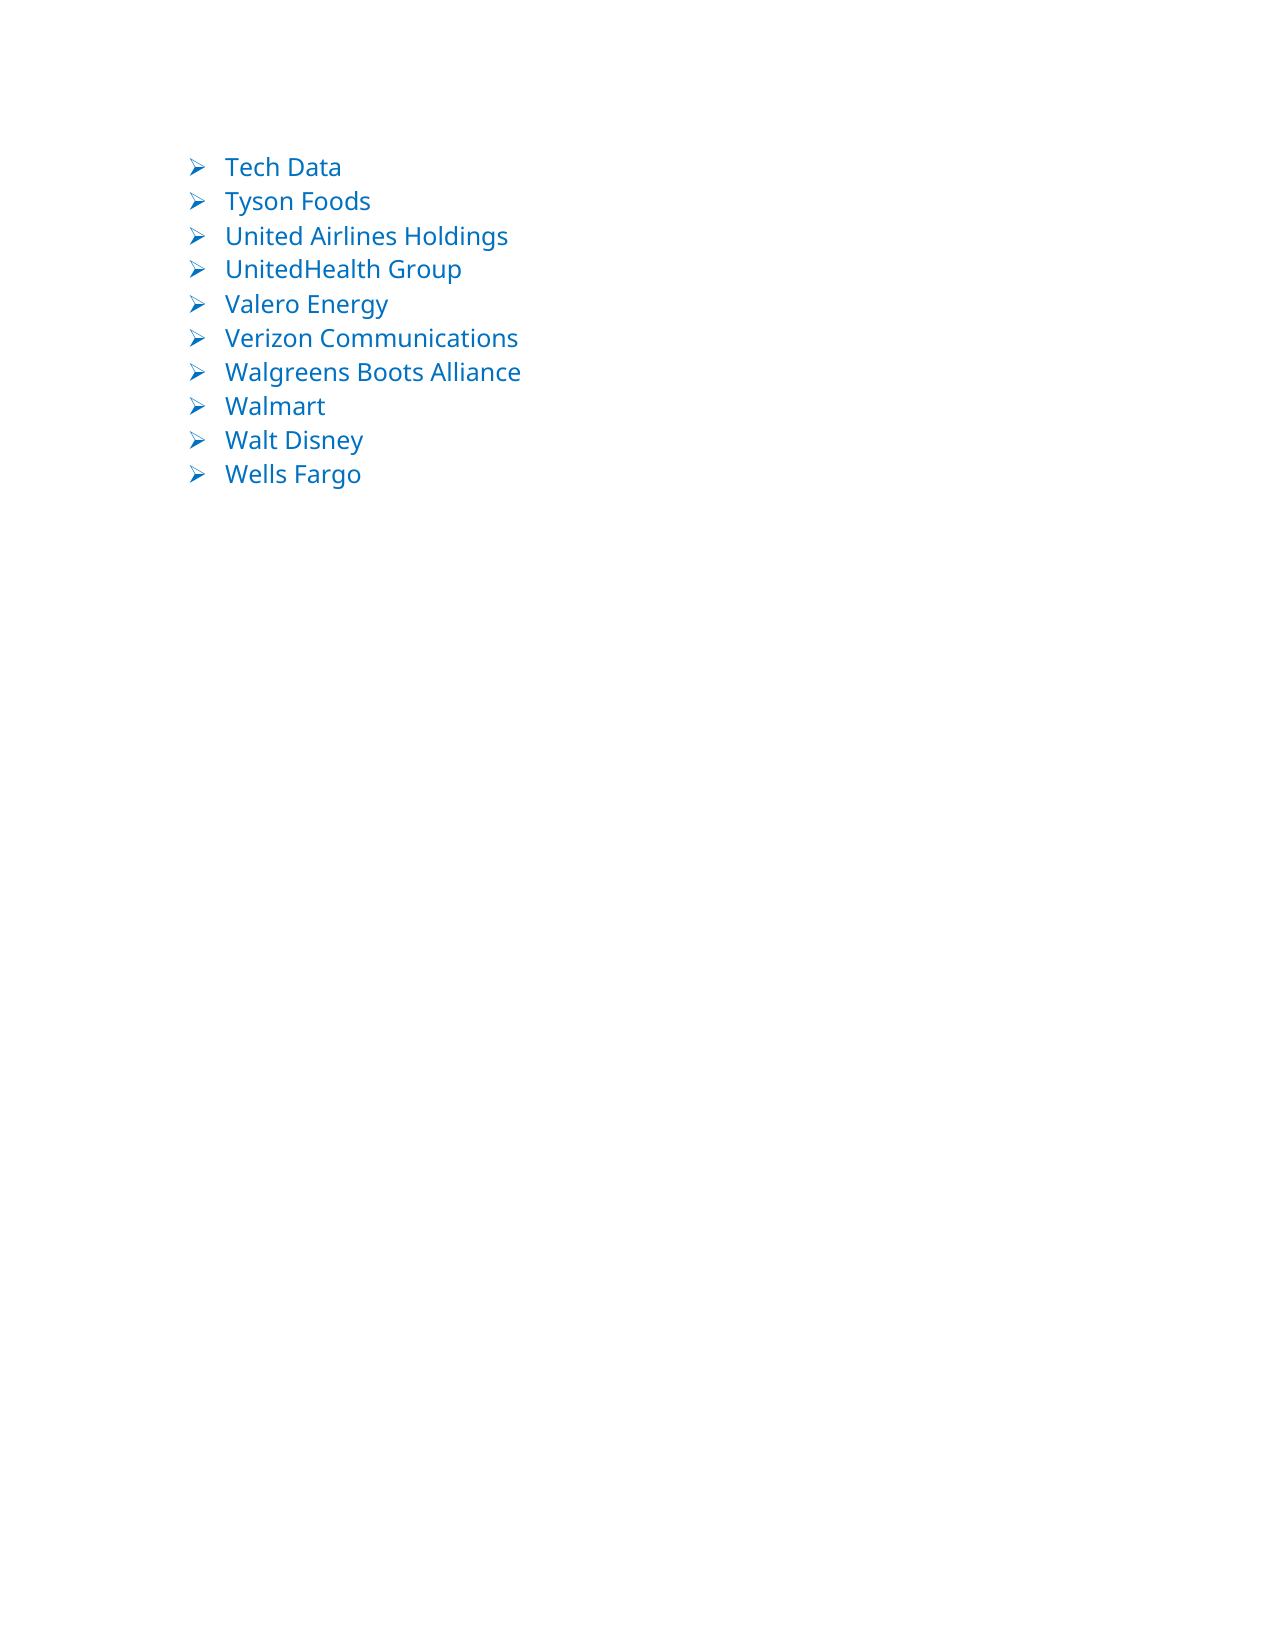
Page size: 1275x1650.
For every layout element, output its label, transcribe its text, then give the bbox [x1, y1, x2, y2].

list Valero Energy [187, 286, 1125, 320]
list Walgreens Boots Alliance [187, 354, 1125, 388]
list Walt Disney [187, 422, 1125, 457]
list United Airlines Holdings [187, 218, 1125, 252]
list Tech Data [187, 150, 1125, 184]
list Verizon Communications [187, 320, 1125, 354]
list Wells Fargo [187, 457, 1125, 491]
list UnitedHealth Group [187, 252, 1125, 286]
list Tyson Foods [187, 184, 1125, 218]
list Walmart [187, 388, 1125, 422]
